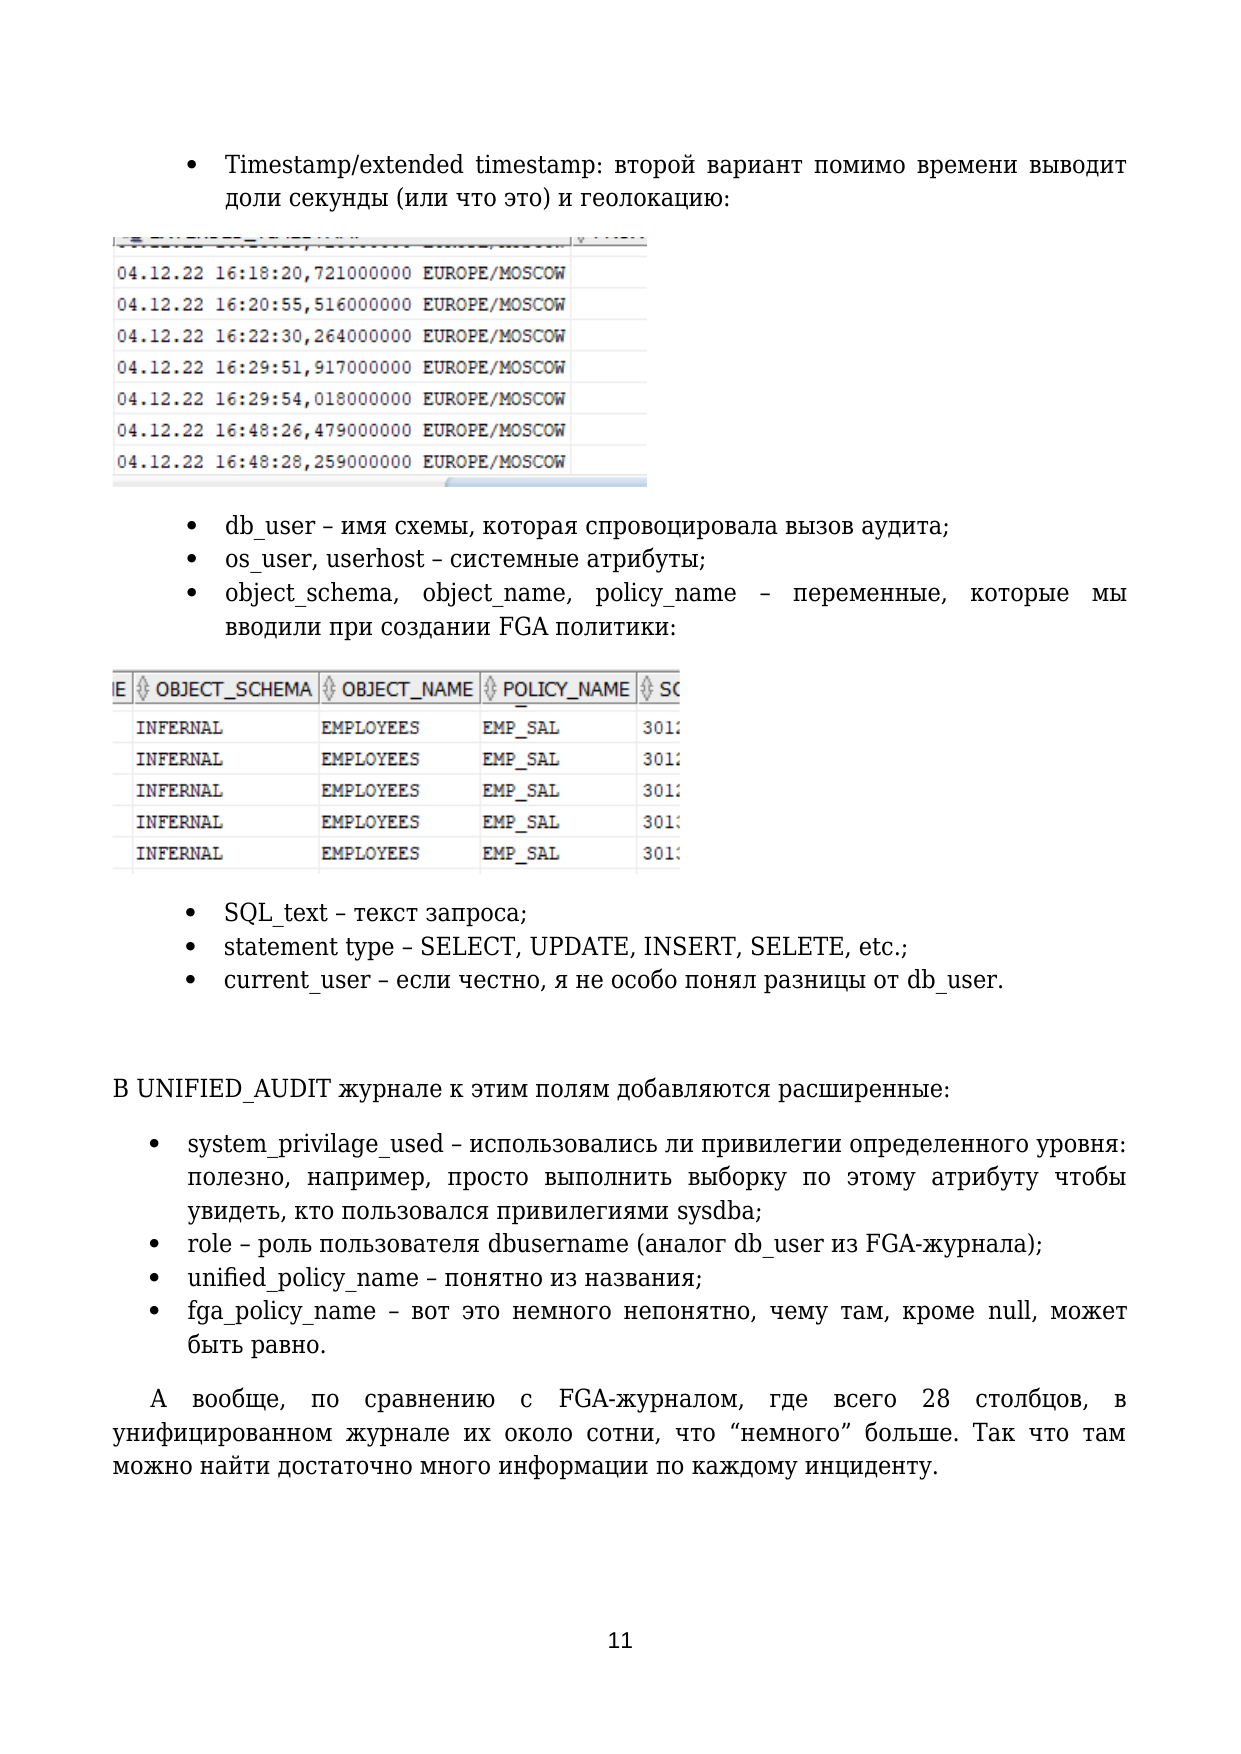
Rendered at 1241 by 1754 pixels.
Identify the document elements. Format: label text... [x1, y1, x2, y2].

list os_user, userhost – системные атрибуты; [187, 544, 1128, 574]
text А вообще, по сравнению с FGA-журналом, где всего 28 столбцов, в унифицированном журнале их около сотни, что “немного” больше. Так что там можно найти достаточно много информации по каждому инциденту. [112, 1384, 1128, 1481]
picture [112, 666, 680, 874]
list Timestamp/extended timestamp: второй вариант помимо времени выводит доли секунды (или что это) и геолокацию: [187, 150, 1128, 213]
list statement type – SELECT, UPDATE, INSERT, SELETE, etc.; [186, 932, 1128, 961]
list unified_policy_name – понятно из названия; [150, 1263, 1128, 1292]
text В UNIFIED_AUDIT журнале к этим полям добавляются расширенные: [112, 1074, 1128, 1103]
list fga_policy_name – вот это немного непонятно, чему там, кроме null, может быть равно. [150, 1296, 1128, 1359]
list system_privilage_used – использовались ли привилегии определенного уровня: полезно, например, просто выполнить выборку по этому атрибуту чтобы увидеть, кто пользовался привилегиями sysdba; [150, 1129, 1128, 1225]
list db_user – имя схемы, которая спровоцировала вызов аудита; [187, 511, 1128, 540]
picture [112, 237, 647, 487]
list role – роль пользователя dbusername (аналог db_user из FGA-журнала); [150, 1229, 1128, 1258]
list object_schema, object_name, policy_name – переменные, которые мы вводили при создании FGA политики: [187, 578, 1128, 641]
list SQL_text – текст запроса; [186, 898, 1128, 928]
list current_user – если честно, я не особо понял разницы от db_user. [186, 966, 1128, 995]
